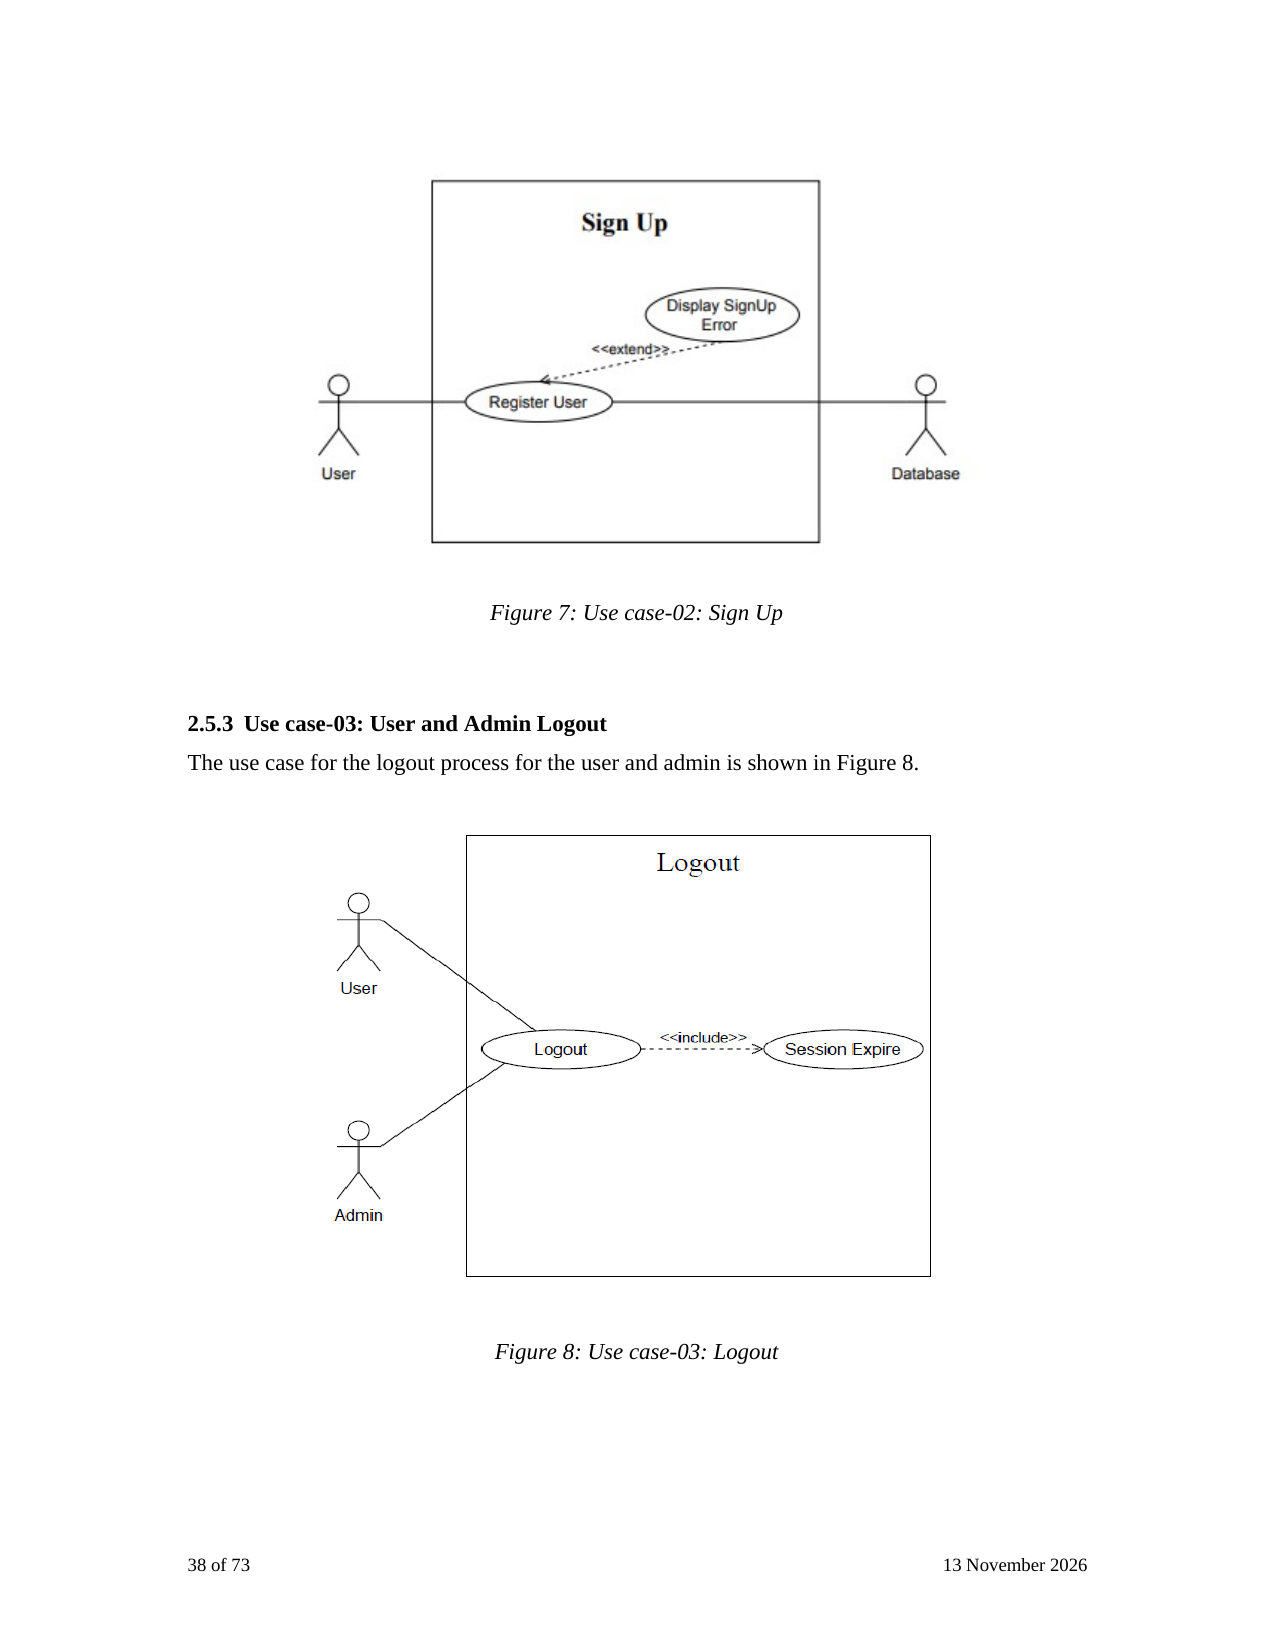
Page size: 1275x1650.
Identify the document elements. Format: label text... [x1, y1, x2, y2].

text The use case for the logout process for the user and admin is shown in Figure 8. [187, 749, 1087, 775]
picture [285, 813, 990, 1301]
picture [289, 150, 986, 561]
text Figure 8: Use case-03: Logout [187, 1338, 1087, 1365]
subtitle Use case-03: User and Admin Logout [187, 710, 1087, 737]
text Figure 7: Use case-02: Sign Up [187, 598, 1087, 625]
